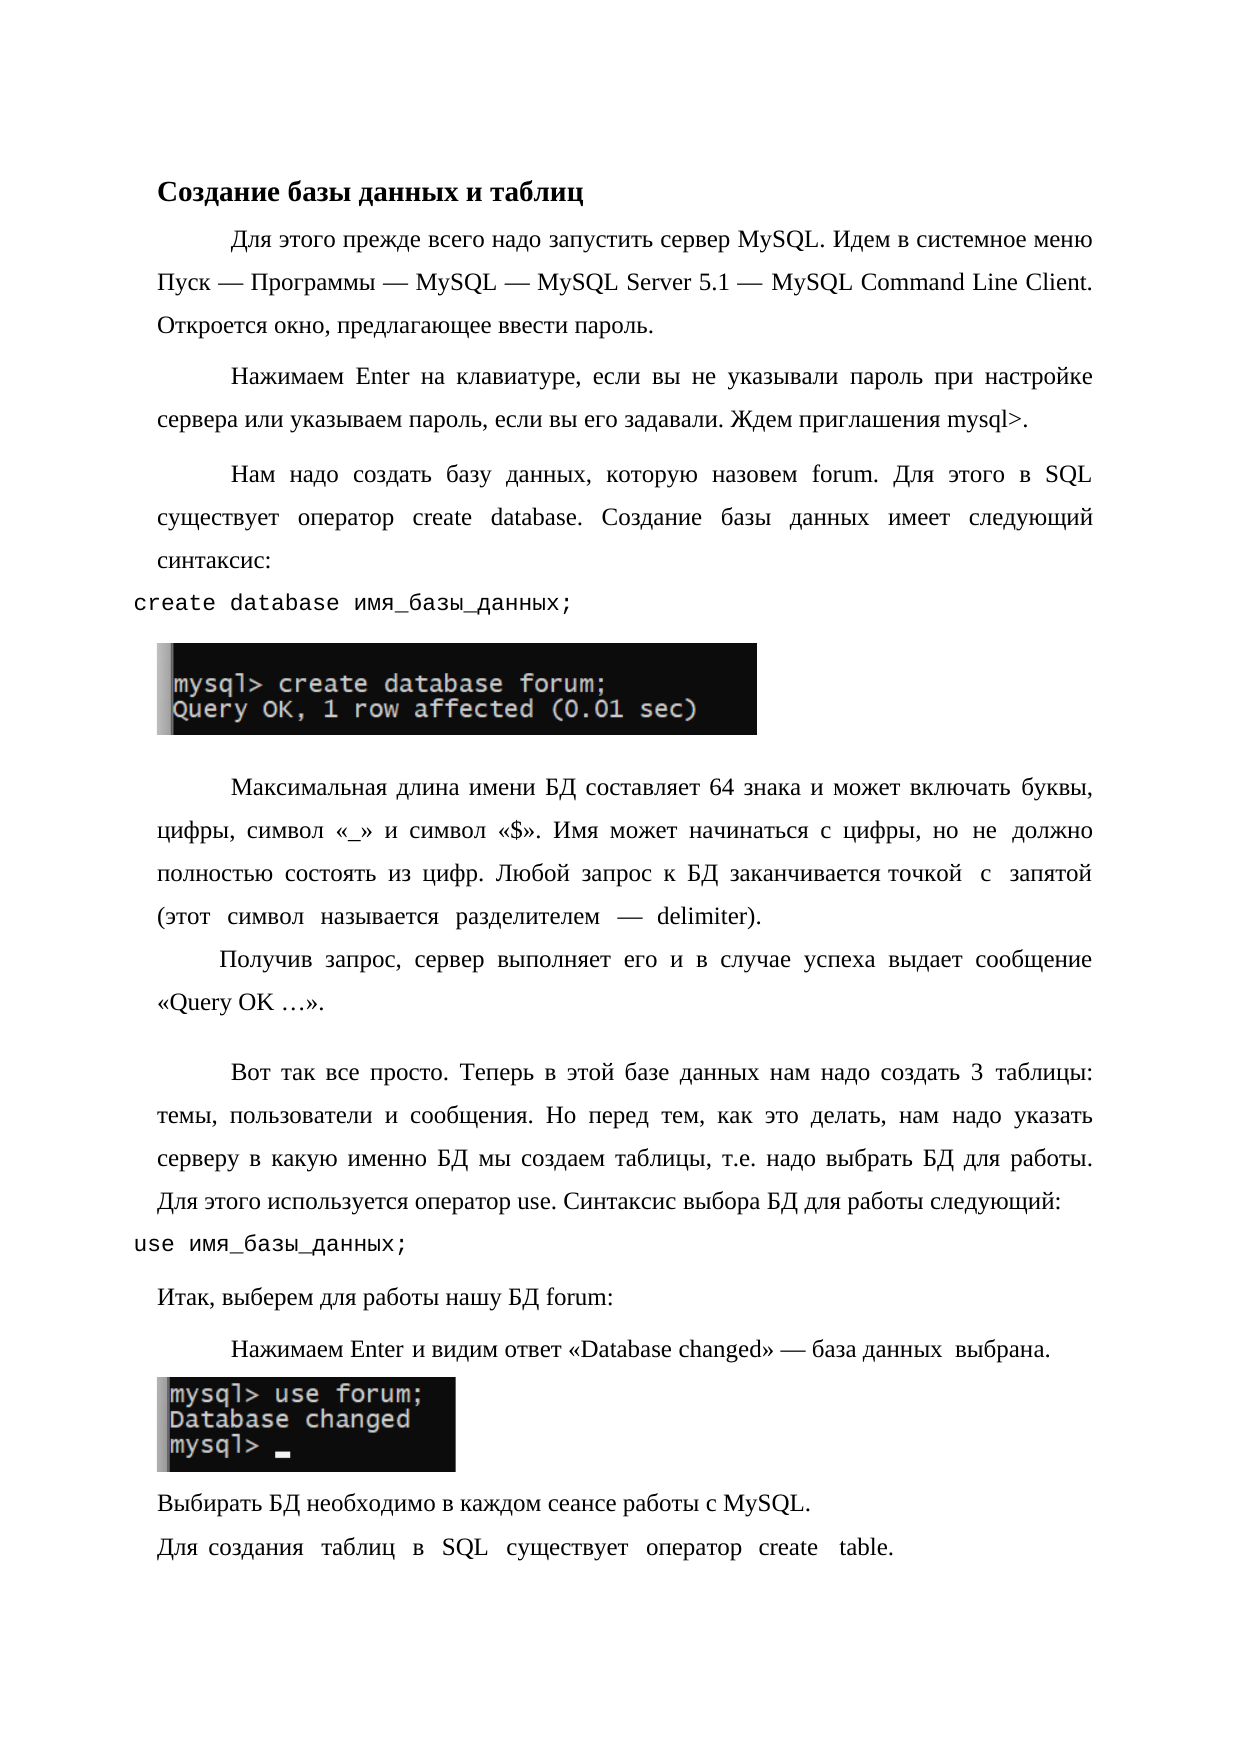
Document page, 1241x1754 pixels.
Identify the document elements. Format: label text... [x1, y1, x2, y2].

picture [156, 643, 757, 735]
text Для создания таблиц в SQL существует оператор create table. [157, 1532, 1093, 1561]
text Выбирать БД необходимо в каждом сеансе работы с MySQL. [157, 1488, 1093, 1517]
text use имя_базы_данных; [133, 1232, 1128, 1258]
text Максимальная длина имени БД составляет 64 знака и может включать буквы, цифры, символ «_» и символ «$». Имя может начинаться с цифры, но не должно полностью состоять из цифр. Любой запрос к БД заканчивается точкой с запятой (этот символ называется разделителем — delimiter). [157, 772, 1093, 930]
text Для этого прежде всего надо запустить сервер MySQL. Идем в системное меню Пуск — Программы — MySQL — MySQL Server 5.1 — MySQL Command Line Client. Откроется окно, предлагающее ввести пароль. [157, 224, 1093, 339]
text Нам надо создать базу данных, которую назовем forum. Для этого в SQL существует оператор create database. Создание базы данных имеет следующий синтаксис: [157, 459, 1093, 574]
text Получив запрос, сервер выполняет его и в случае успеха выдает сообщение «Query OK …». [157, 944, 1093, 1016]
text Нажимаем Enter и видим ответ «Database changed» — база данных выбрана. [157, 1334, 1093, 1363]
text Нажимаем Enter на клавиатуре, если вы не указывали пароль при настройке сервера или указываем пароль, если вы его задавали. Ждем приглашения mysql>. [157, 361, 1093, 433]
picture [156, 1377, 456, 1472]
text Вот так все просто. Теперь в этой базе данных нам надо создать 3 таблицы: темы, пользователи и сообщения. Но перед тем, как это делать, нам надо указать серверу в какую именно БД мы создаем таблицы, т.е. надо выбрать БД для работы. Для этого используется оператор use. Синтаксис выбора БД для работы следующий: [157, 1057, 1093, 1215]
text Итак, выберем для работы нашу БД forum: [157, 1282, 1093, 1311]
subtitle Создание базы данных и таблиц [157, 174, 1093, 208]
text create database имя_базы_данных; [133, 591, 1128, 617]
